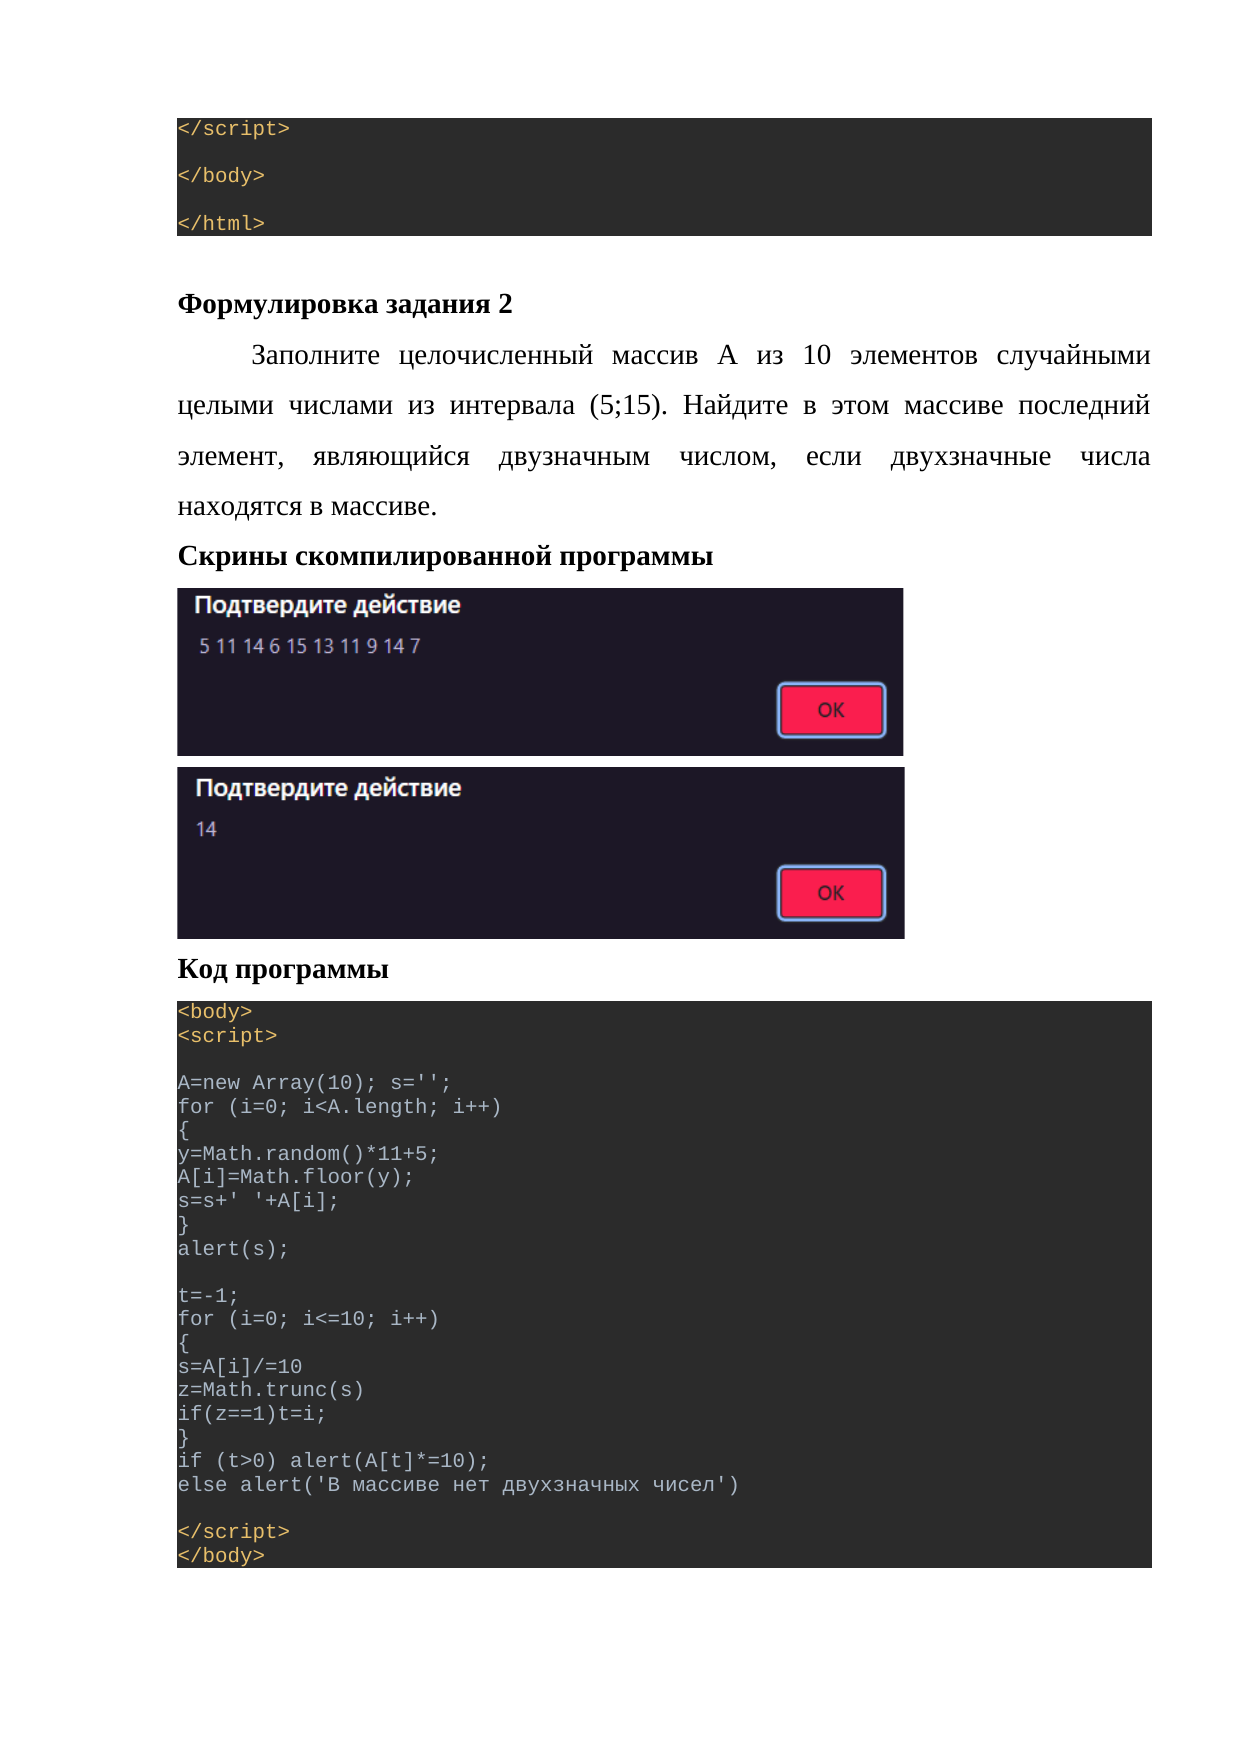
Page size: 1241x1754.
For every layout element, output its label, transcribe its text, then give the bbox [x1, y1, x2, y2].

text <body> <script> A=new Array(10); s=''; for (i=0; i<A.length; i++) { y=Math.random()*11+5; A[i]=Math.floor(y); s=s+' '+A[i]; } alert(s); t=-1; for (i=0; i<=10; i++) { s=A[i]/=10 z=Math.trunc(s) if(z==1)t=i; } if (t>0) alert(A[t]*=10); else alert('В массиве нет двухзначных чисел') </script> </body> [177, 1001, 1152, 1568]
picture [177, 767, 905, 939]
text Скрины скомпилированной программы [177, 538, 1152, 572]
text Заполните целочисленный массив А из 10 элементов случайными целыми числами из интервала (5;15). Найдите в этом массиве последний элемент, являющийся двузначным числом, если двухзначные числа находятся в массиве. [177, 337, 1152, 521]
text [177, 118, 1152, 236]
picture [177, 588, 904, 756]
text Формулировка задания 2 [177, 287, 1152, 320]
text Код программы [177, 951, 1152, 984]
